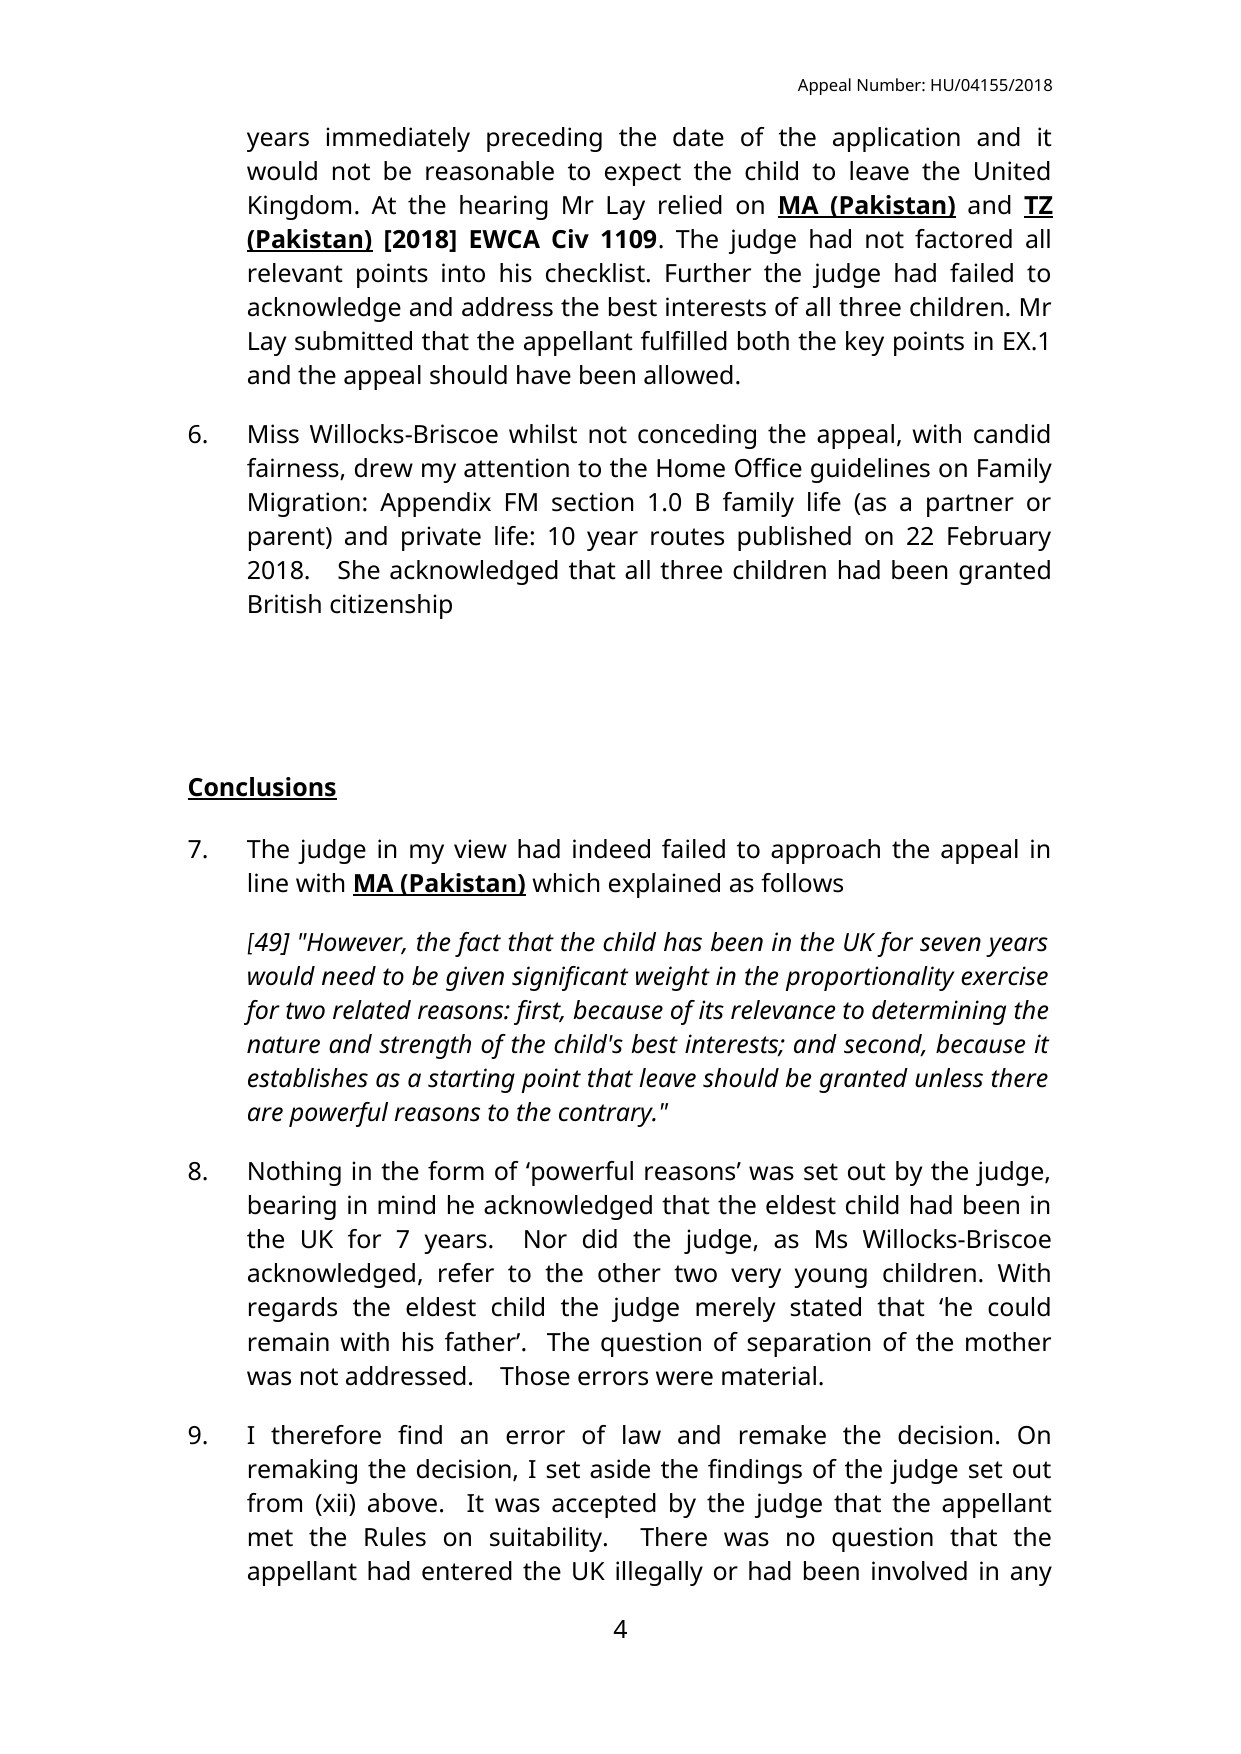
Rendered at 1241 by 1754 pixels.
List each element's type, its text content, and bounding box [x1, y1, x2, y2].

text [49] "However, the fact that the child has been in the UK for seven years would need to be given significant weight in the proportionality exercise for two related reasons: first, because of its relevance to determining the nature and strength of the child's best interests; and second, because it establishes as a starting point that leave should be granted unless there are powerful reasons to the contrary." [247, 924, 1053, 1129]
list Miss Willocks-Briscoe whilst not conceding the appeal, with candid fairness, drew my attention to the Home Office guidelines on Family Migration: Appendix FM section 1.0 B family life (as a partner or parent) and private life: 10 year routes published on 22 February 2018. She acknowledged that all three children had been granted British citizenship [187, 417, 1053, 621]
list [187, 1417, 1053, 1588]
list The judge in my view had indeed failed to approach the appeal in line with MA (Pakistan) which explained as follows [187, 831, 1053, 899]
text Conclusions [187, 769, 1053, 804]
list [187, 119, 1053, 392]
list Nothing in the form of ‘powerful reasons’ was set out by the judge, bearing in mind he acknowledged that the eldest child had been in the UK for 7 years. Nor did the judge, as Ms Willocks-Briscoe acknowledged, refer to the other two very young children. With regards the eldest child the judge merely stated that ‘he could remain with his father’. The question of separation of the mother was not addressed. Those errors were material. [187, 1154, 1053, 1392]
